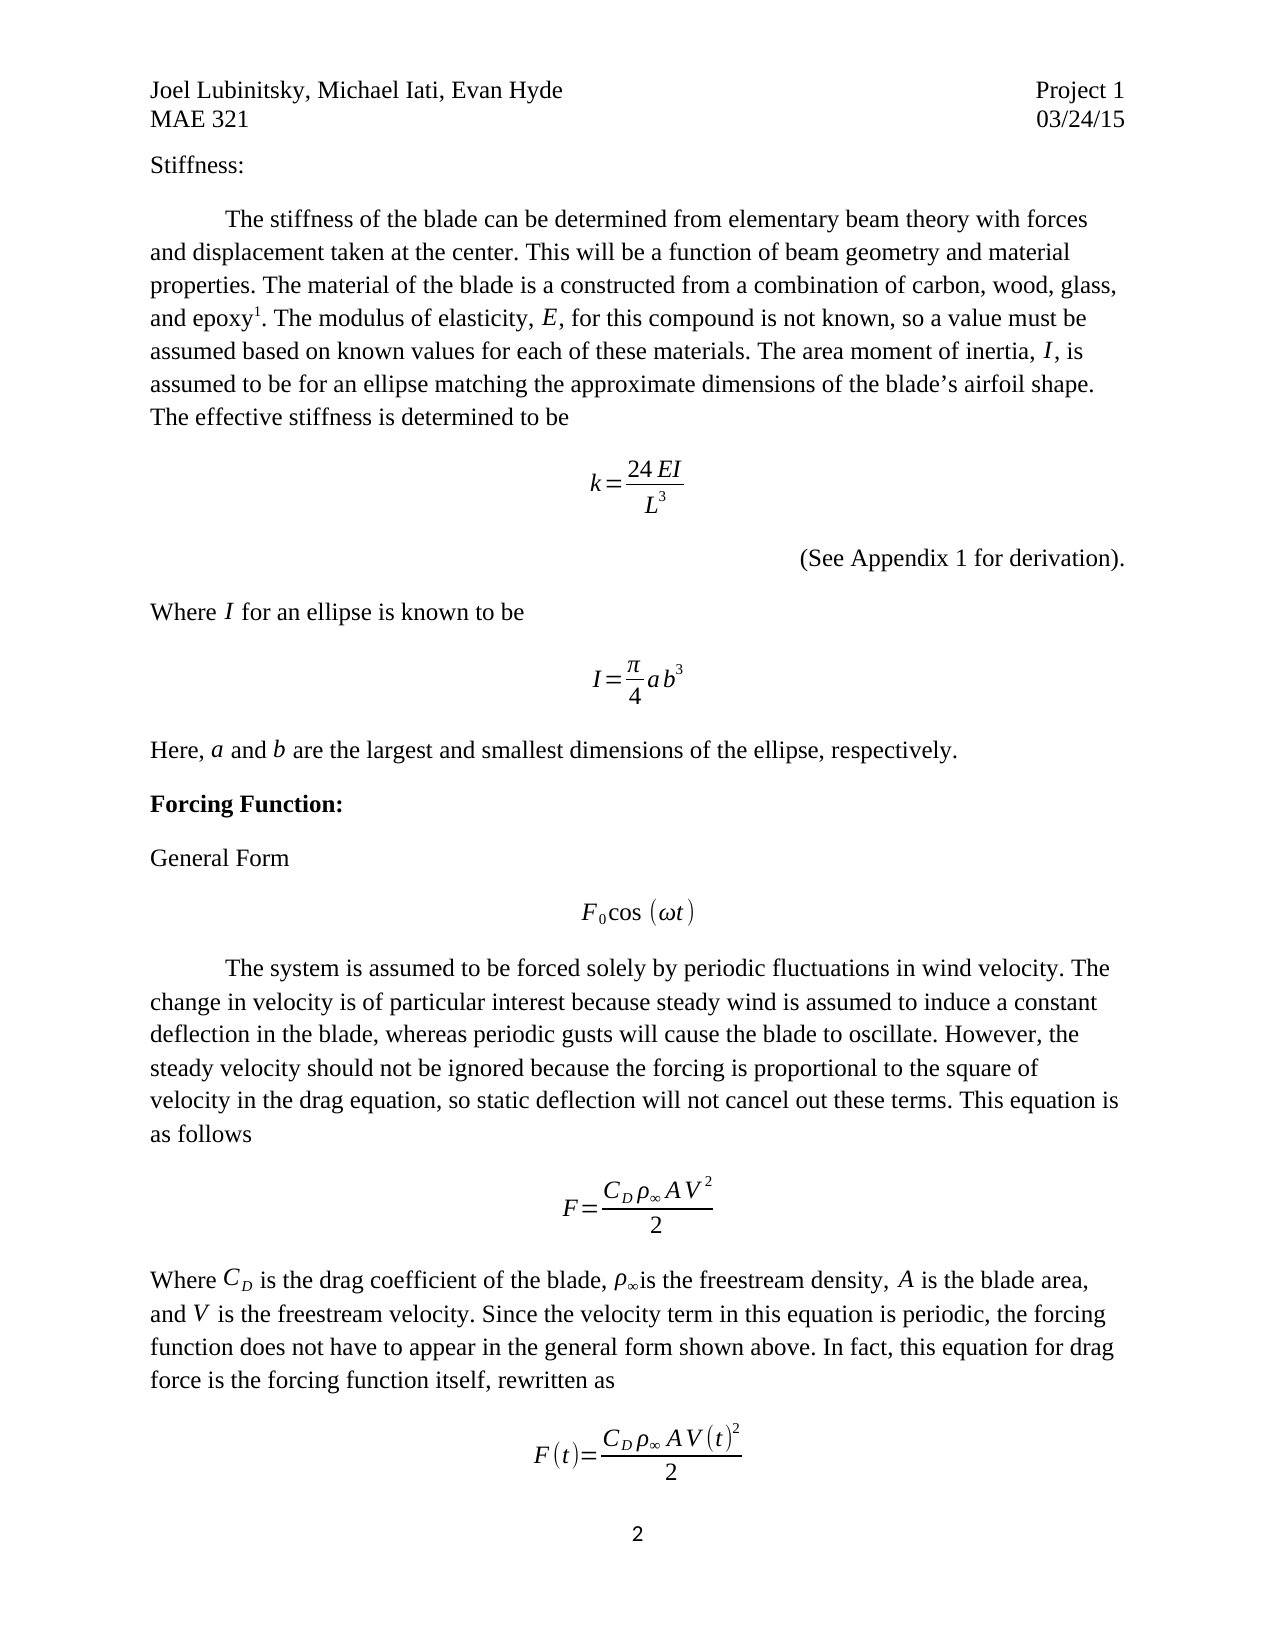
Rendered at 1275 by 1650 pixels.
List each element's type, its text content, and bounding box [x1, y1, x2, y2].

text Here, and are the largest and smallest dimensions of the ellipse, respectively. [150, 735, 1125, 764]
text Stiffness: [150, 150, 1125, 179]
text The stiffness of the blade can be determined from elementary beam theory with forces and displacement taken at the center. This will be a function of beam geometry and material properties. The material of the blade is a constructed from a combination of carbon, wood, glass, and epoxy1. The modulus of elasticity, , for this compound is not known, so a value must be assumed based on known values for each of these materials. The area moment of inertia, , is assumed to be for an ellipse matching the approximate dimensions of the blade’s airfoil shape. The effective stiffness is determined to be [150, 204, 1125, 431]
text The system is assumed to be forced solely by periodic fluctuations in wind velocity. The change in velocity is of particular interest because steady wind is assumed to induce a constant deflection in the blade, whereas periodic gusts will cause the blade to oscillate. However, the steady velocity should not be ignored because the forcing is proportional to the square of velocity in the drag equation, so static deflection will not cancel out these terms. This equation is as follows [150, 953, 1125, 1147]
text (See Appendix 1 for derivation). [150, 543, 1125, 572]
text Forcing Function: [150, 789, 1125, 818]
text Where is the drag coefficient of the blade, is the freestream density, is the blade area, and is the freestream velocity. Since the velocity term in this equation is periodic, the forcing function does not have to appear in the general form shown above. In fact, this equation for drag force is the forcing function itself, rewritten as [150, 1264, 1125, 1394]
text General Form [150, 843, 1125, 871]
text Where for an ellipse is known to be [150, 597, 1125, 626]
